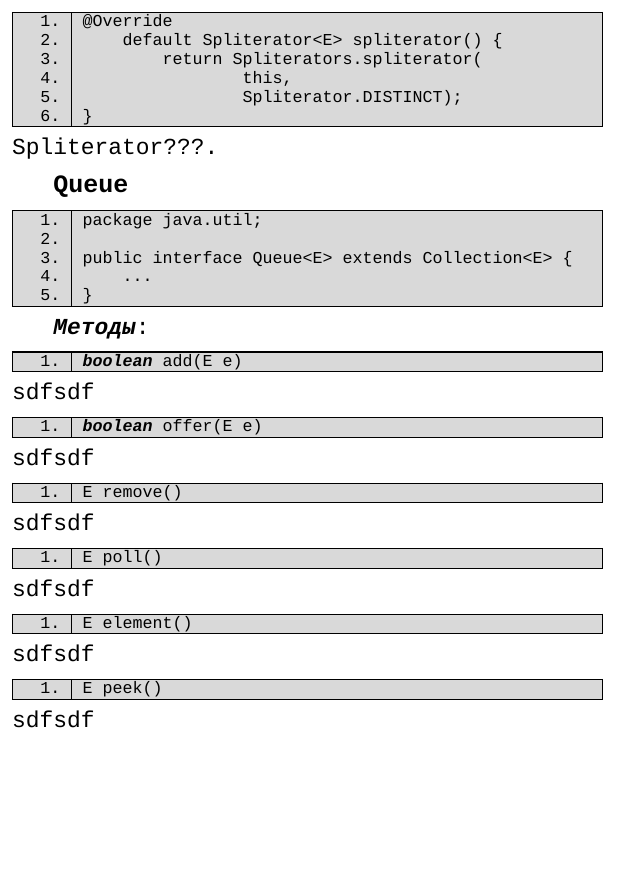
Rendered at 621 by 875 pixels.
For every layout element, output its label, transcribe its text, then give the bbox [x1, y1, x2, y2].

table_header boolean add(E e) [72, 353, 602, 371]
table_header 1. [13, 680, 71, 699]
table_header E remove() [72, 484, 602, 502]
table_header 1. 2. 3. 4. 5. [13, 211, 71, 306]
table_header E element() [72, 615, 602, 633]
table_header @Override default Spliterator<E> spliterator() { return Spliterators.spliterator( this, Spliterator.DISTINCT); } [72, 13, 602, 126]
table_header 1. [13, 615, 71, 633]
table_header package java.util; public interface Queue<E> extends Collection<E> { ... } [72, 211, 602, 306]
table_header 1. [13, 418, 71, 437]
table_header 1. 2. 3. 4. 5. 6. [13, 13, 71, 126]
table_header 1. [13, 484, 71, 502]
text sdfsdf [12, 577, 608, 603]
table_header E poll() [72, 549, 602, 568]
text Spliterator???. [12, 135, 608, 161]
text sdfsdf [12, 643, 608, 669]
text sdfsdf [12, 512, 608, 538]
text sdfsdf [12, 381, 608, 407]
table_header E peek() [72, 680, 602, 699]
table_header 1. [13, 353, 71, 371]
table_header boolean offer(E e) [72, 418, 602, 437]
table_header 1. [13, 549, 71, 568]
text sdfsdf [12, 708, 608, 734]
text Методы: [12, 315, 608, 341]
subtitle Queue [12, 172, 608, 200]
text sdfsdf [12, 446, 608, 472]
